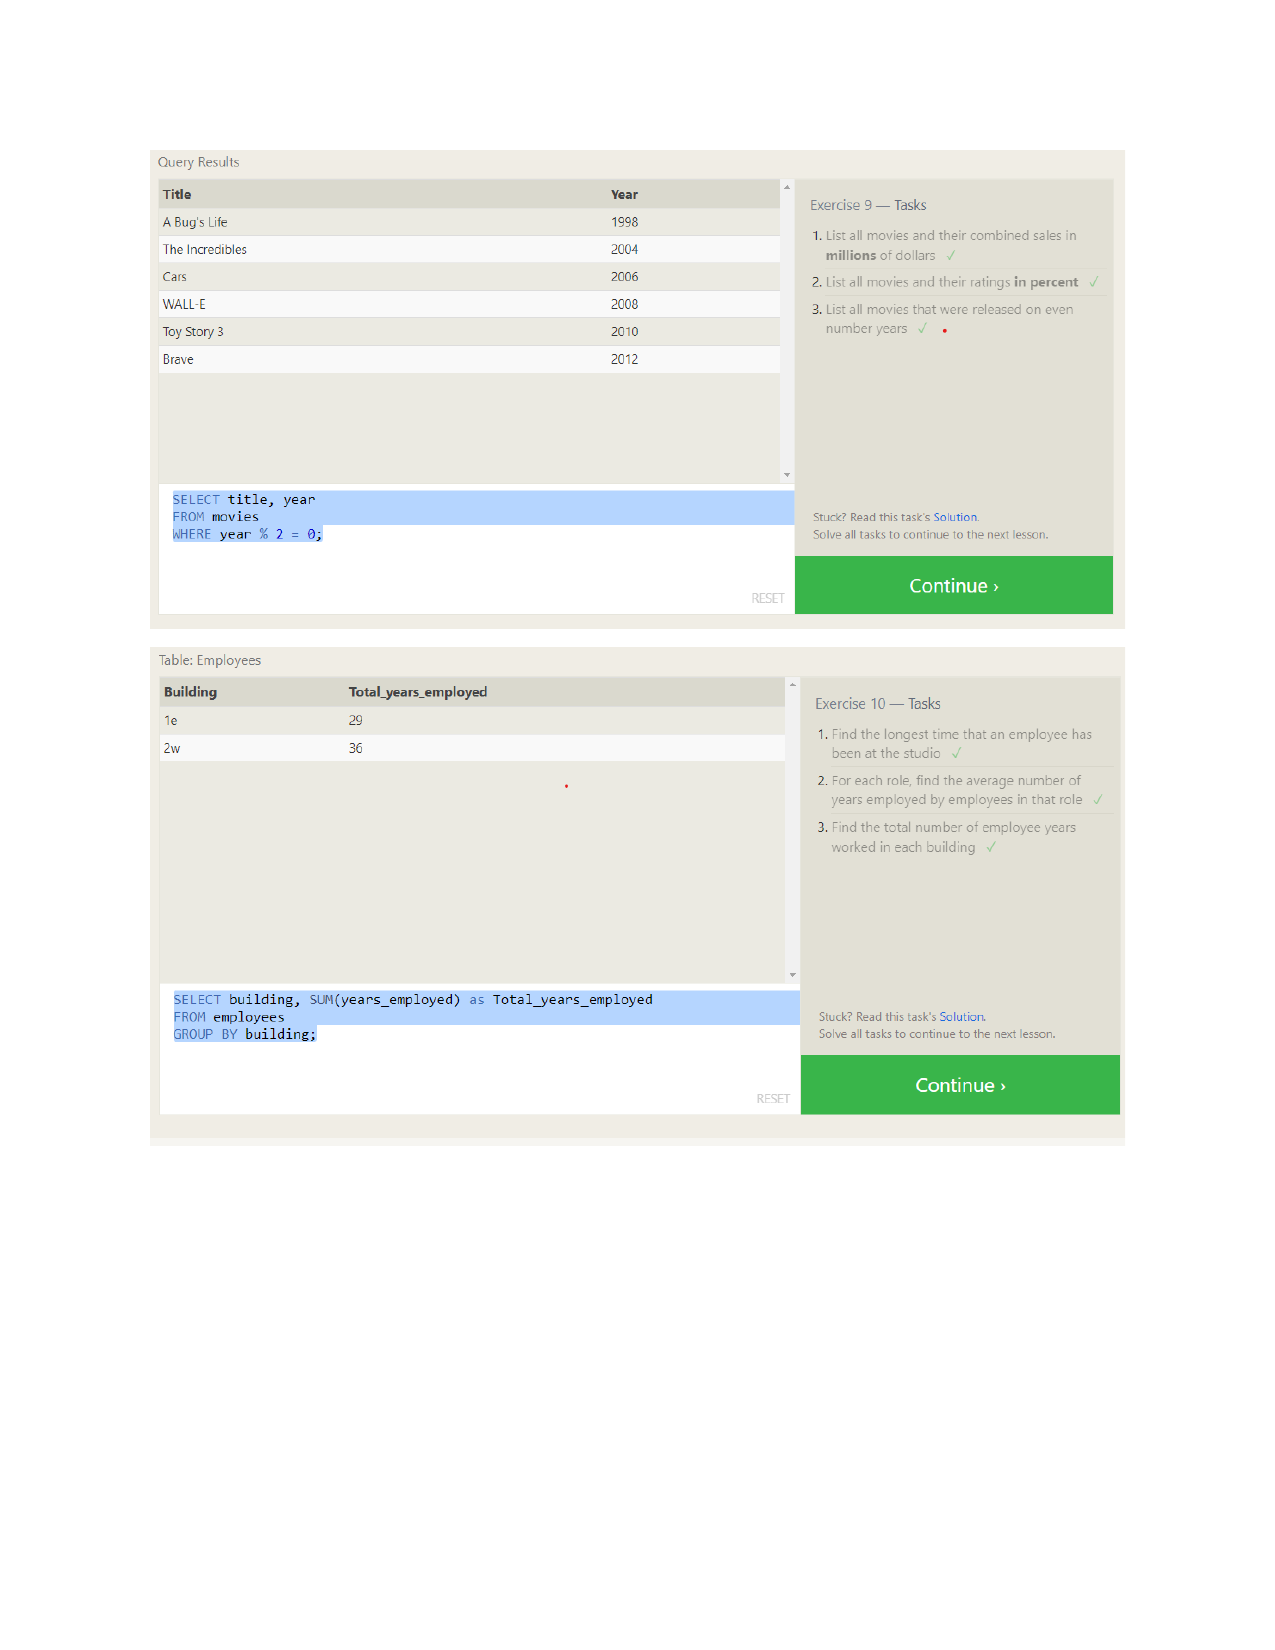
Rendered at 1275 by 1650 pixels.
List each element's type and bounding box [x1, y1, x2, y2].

picture [150, 150, 1125, 629]
picture [150, 647, 1125, 1146]
